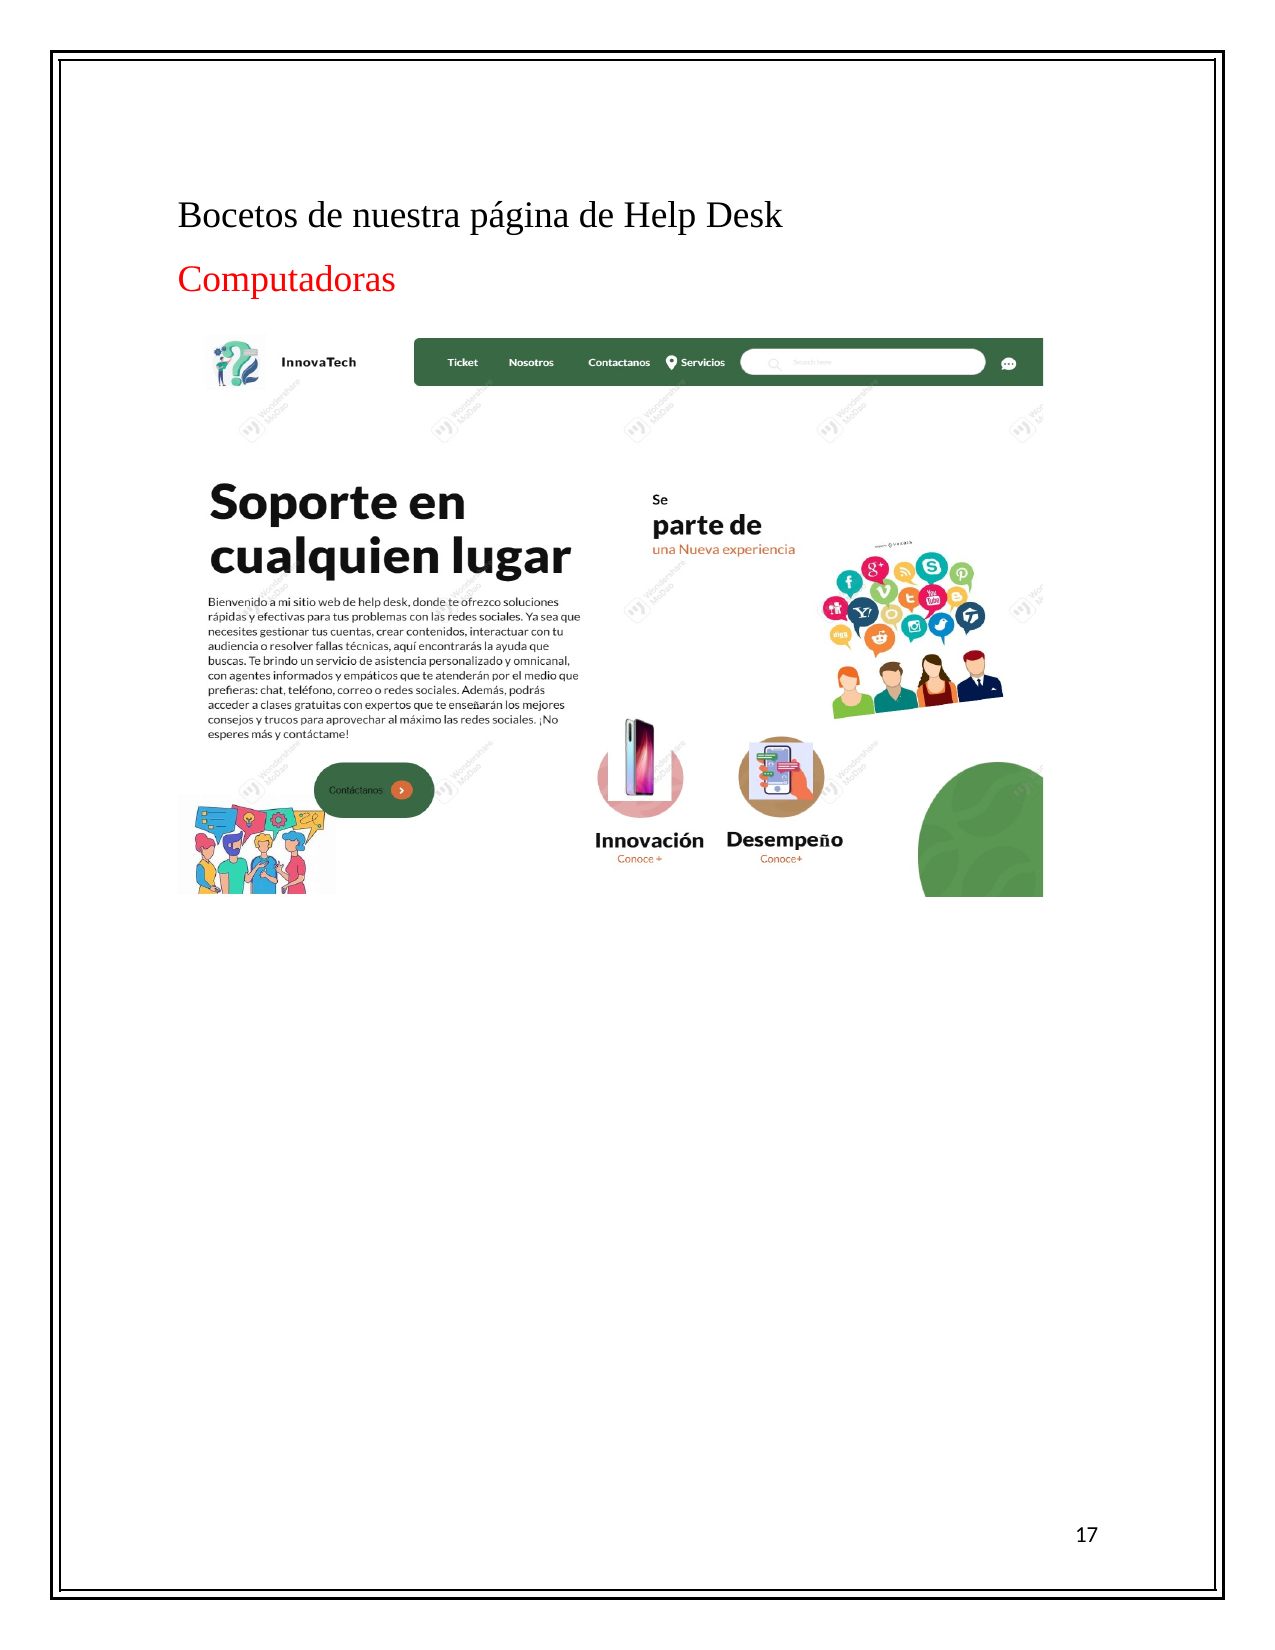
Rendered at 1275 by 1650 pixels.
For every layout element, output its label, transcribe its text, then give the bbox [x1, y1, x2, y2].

text Bocetos de nuestra página de Help Desk [177, 193, 1098, 236]
picture [177, 319, 1044, 897]
text Computadoras [177, 256, 1098, 299]
